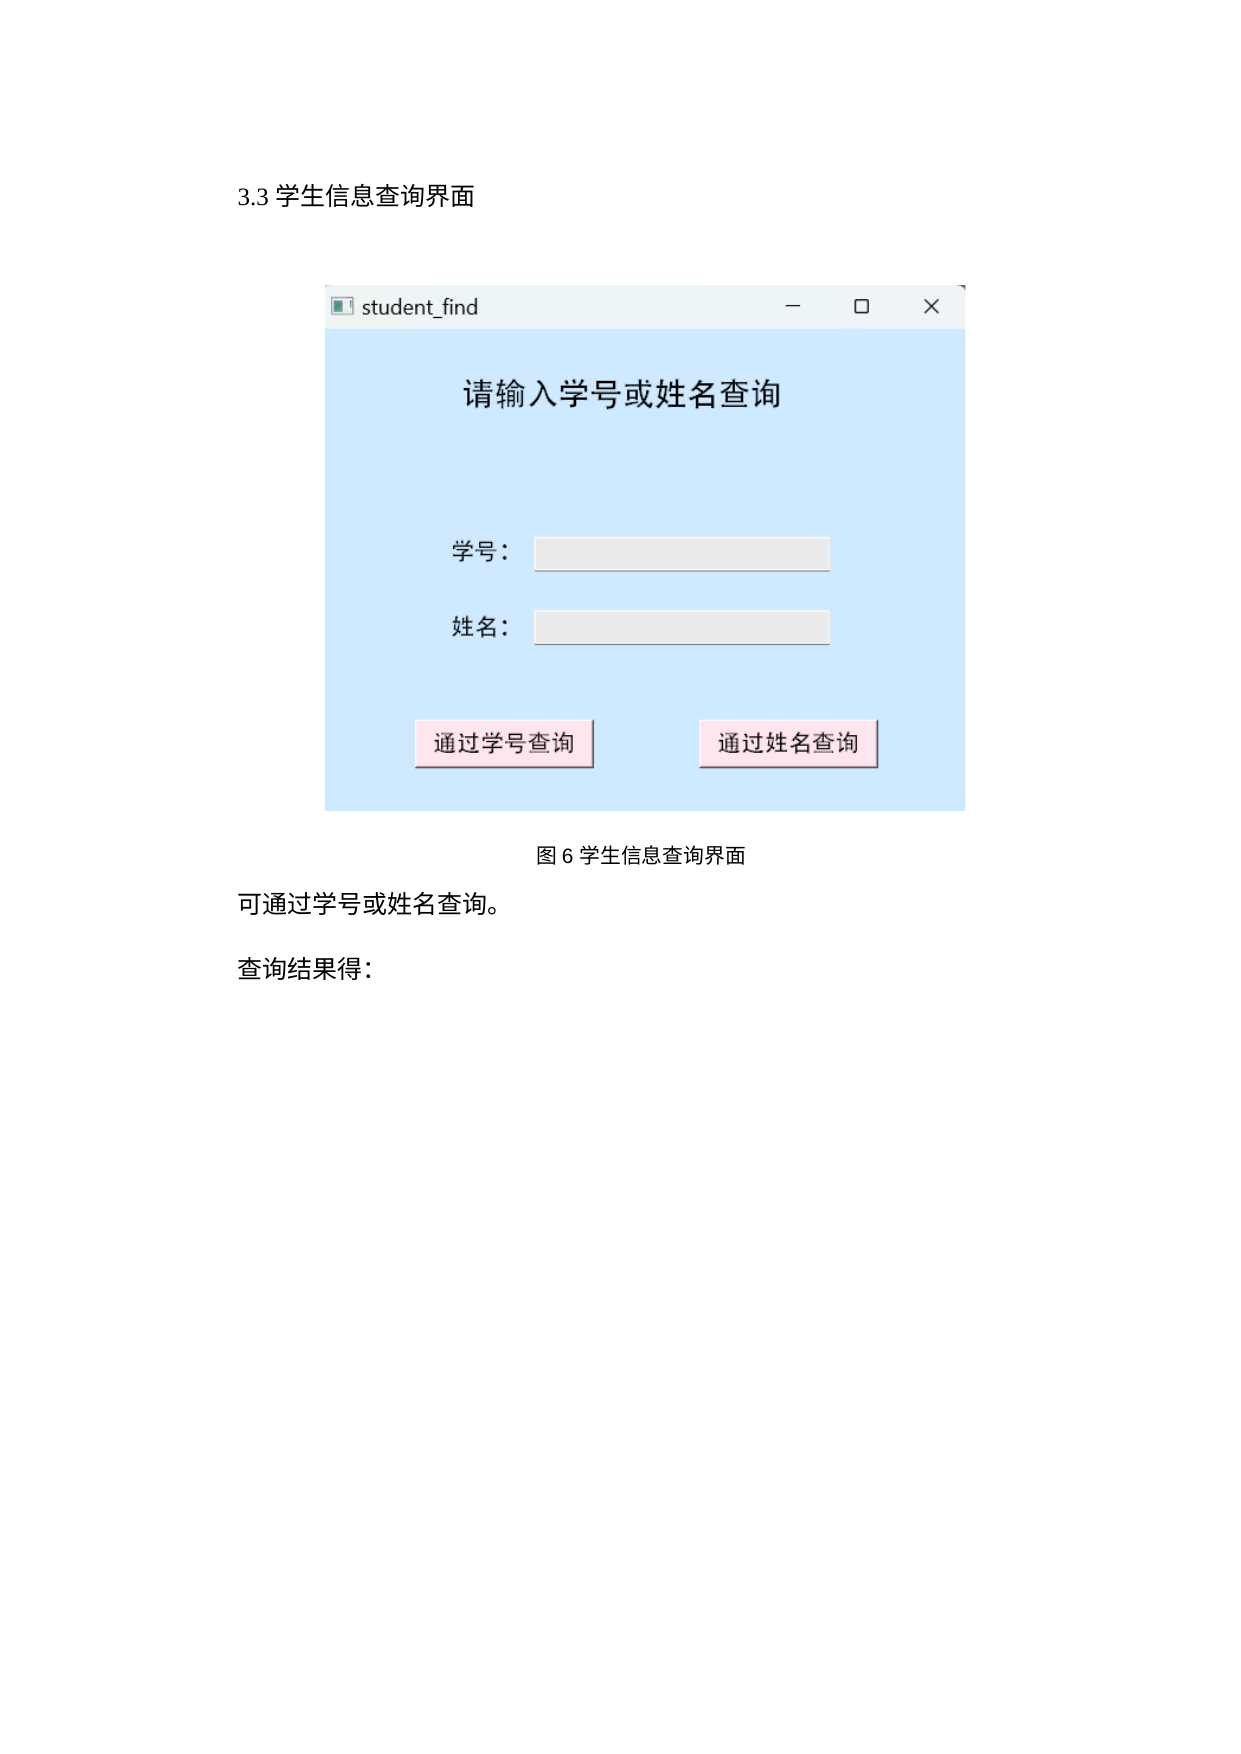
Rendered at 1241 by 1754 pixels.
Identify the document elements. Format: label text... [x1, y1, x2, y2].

picture [324, 285, 966, 811]
subtitle 3.3 学生信息查询界面 [187, 162, 1053, 227]
text 可通过学号或姓名查询。 [187, 871, 1053, 936]
text 查询结果得： [187, 936, 1053, 1001]
text 图 6 学生信息查询界面 [187, 838, 1053, 871]
